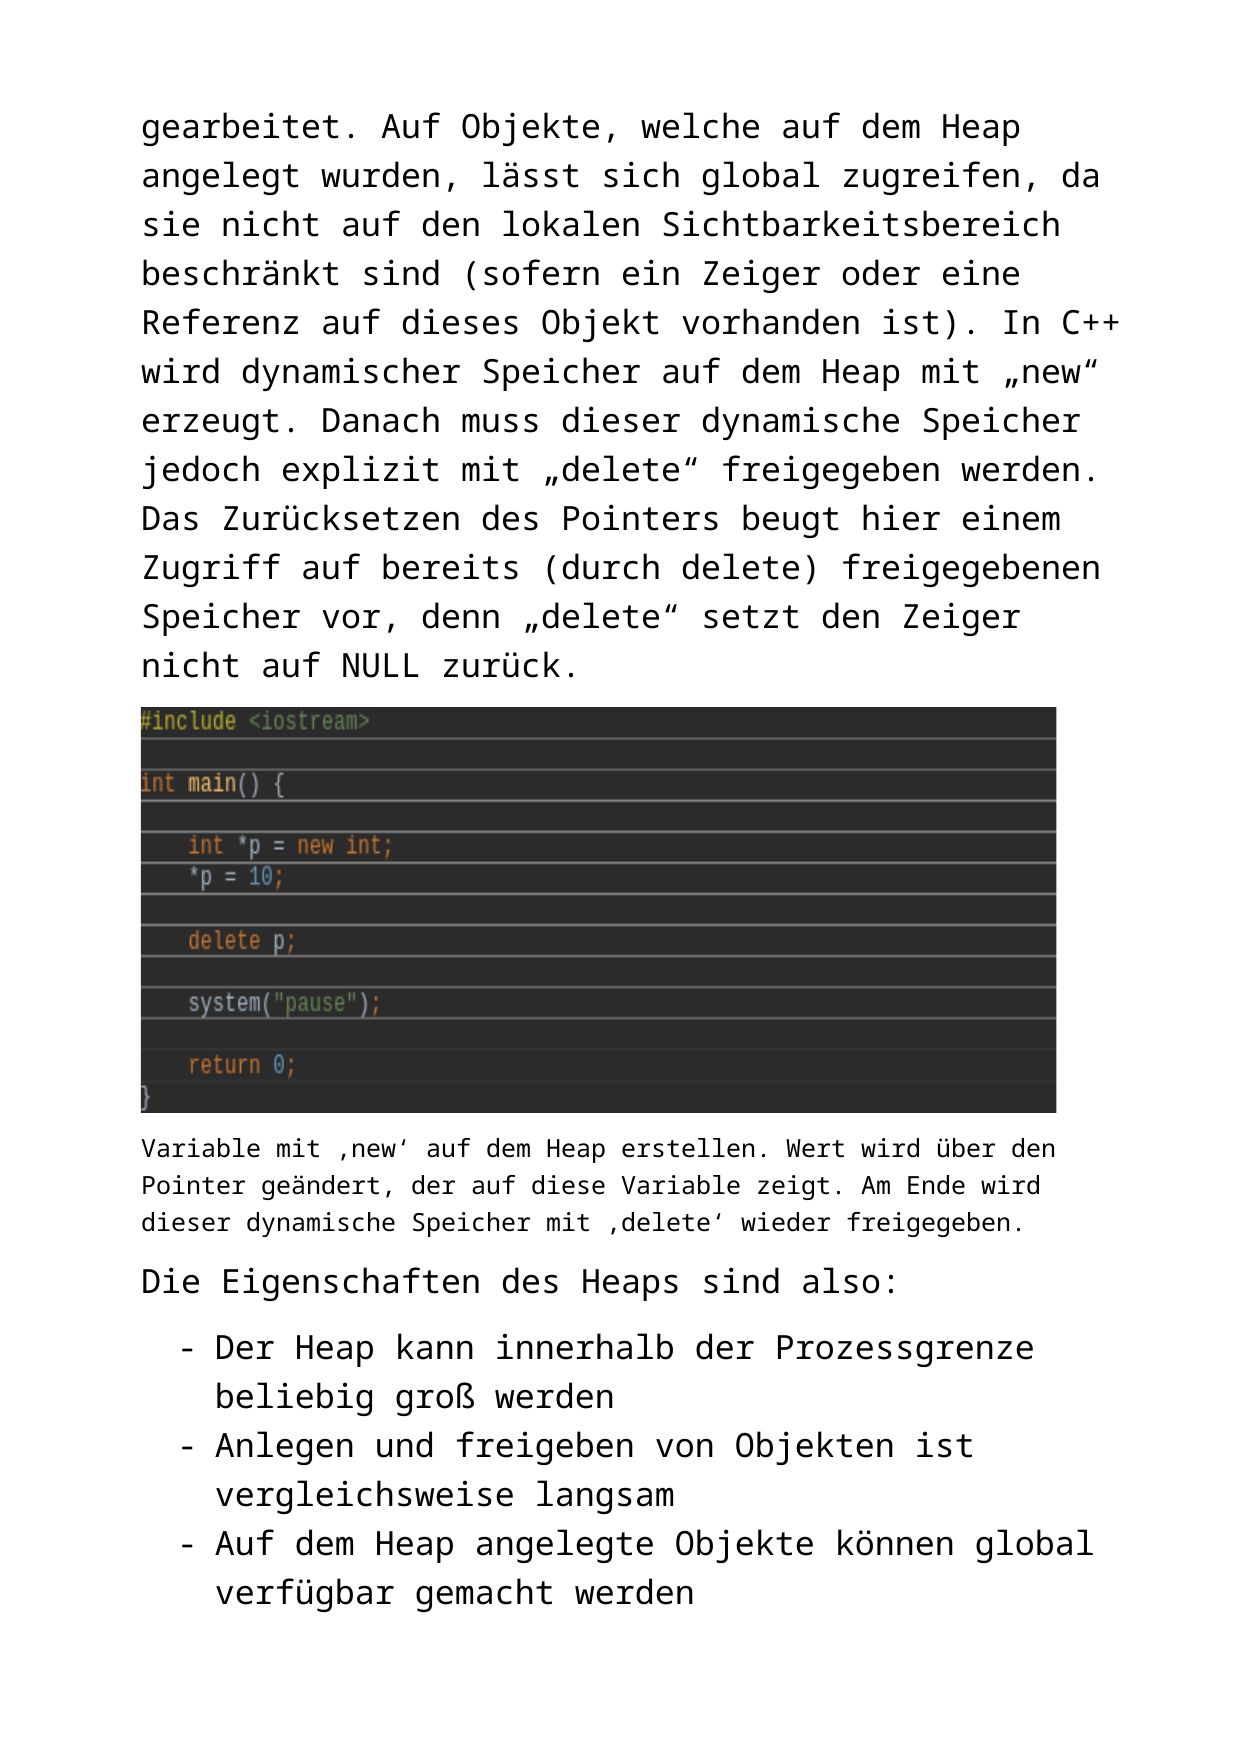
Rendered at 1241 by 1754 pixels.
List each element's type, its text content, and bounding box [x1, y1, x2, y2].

list Anlegen und freigeben von Objekten ist vergleichsweise langsam [177, 1422, 1137, 1516]
list Auf dem Heap angelegte Objekte können global verfügbar gemacht werden [177, 1519, 1137, 1614]
text Variable mit ‚new‘ auf dem Heap erstellen. Wert wird über den Pointer geändert, der auf diese Variable zeigt. Am Ende wird dieser dynamische Speicher mit ‚delete‘ wieder freigegeben. [141, 1131, 1137, 1239]
list Der Heap kann innerhalb der Prozessgrenze beliebig groß werden [177, 1324, 1137, 1418]
text Die Eigenschaften des Heaps sind also: [141, 1258, 1137, 1303]
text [141, 103, 1137, 687]
